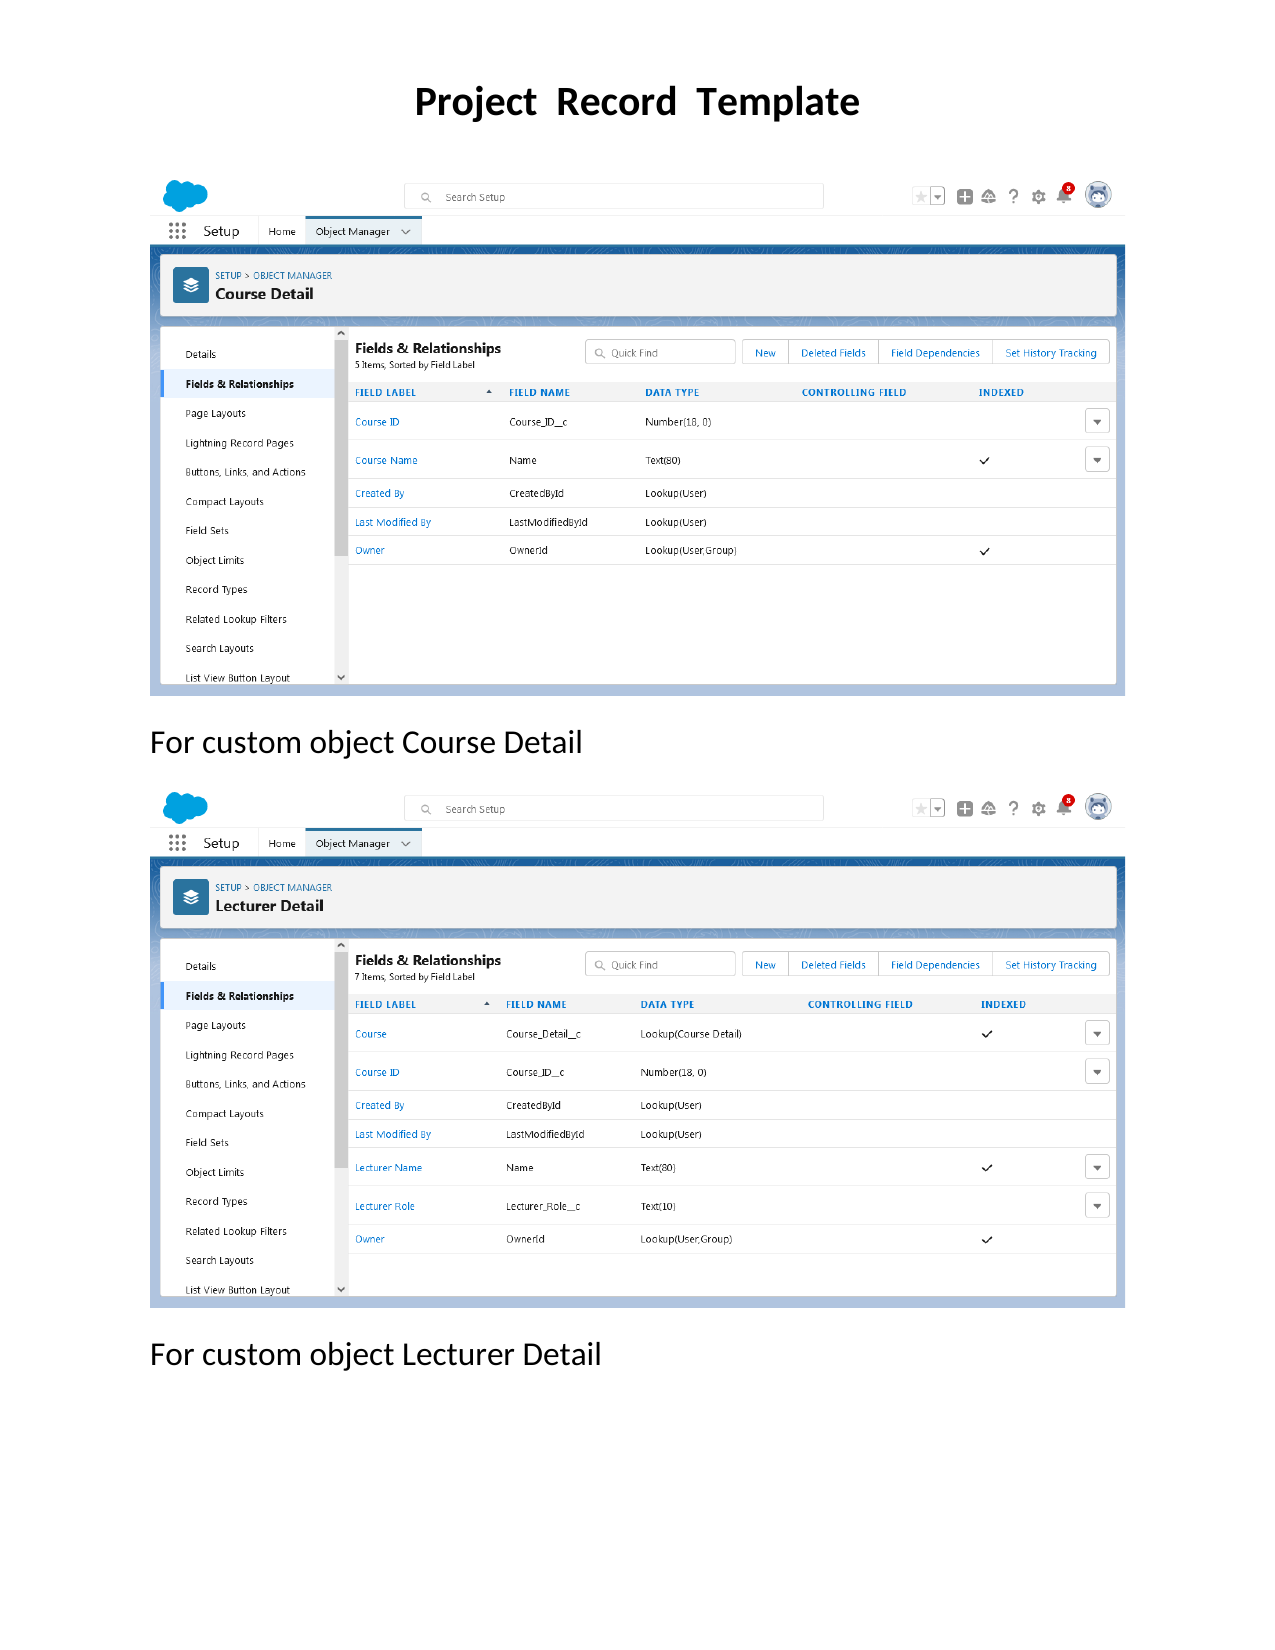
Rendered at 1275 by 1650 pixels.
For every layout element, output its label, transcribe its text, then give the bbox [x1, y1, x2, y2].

text For custom object Course Detail [150, 721, 1125, 762]
picture [150, 176, 1125, 696]
text For custom object Lecturer Detail [150, 1333, 1125, 1373]
picture [150, 788, 1125, 1308]
